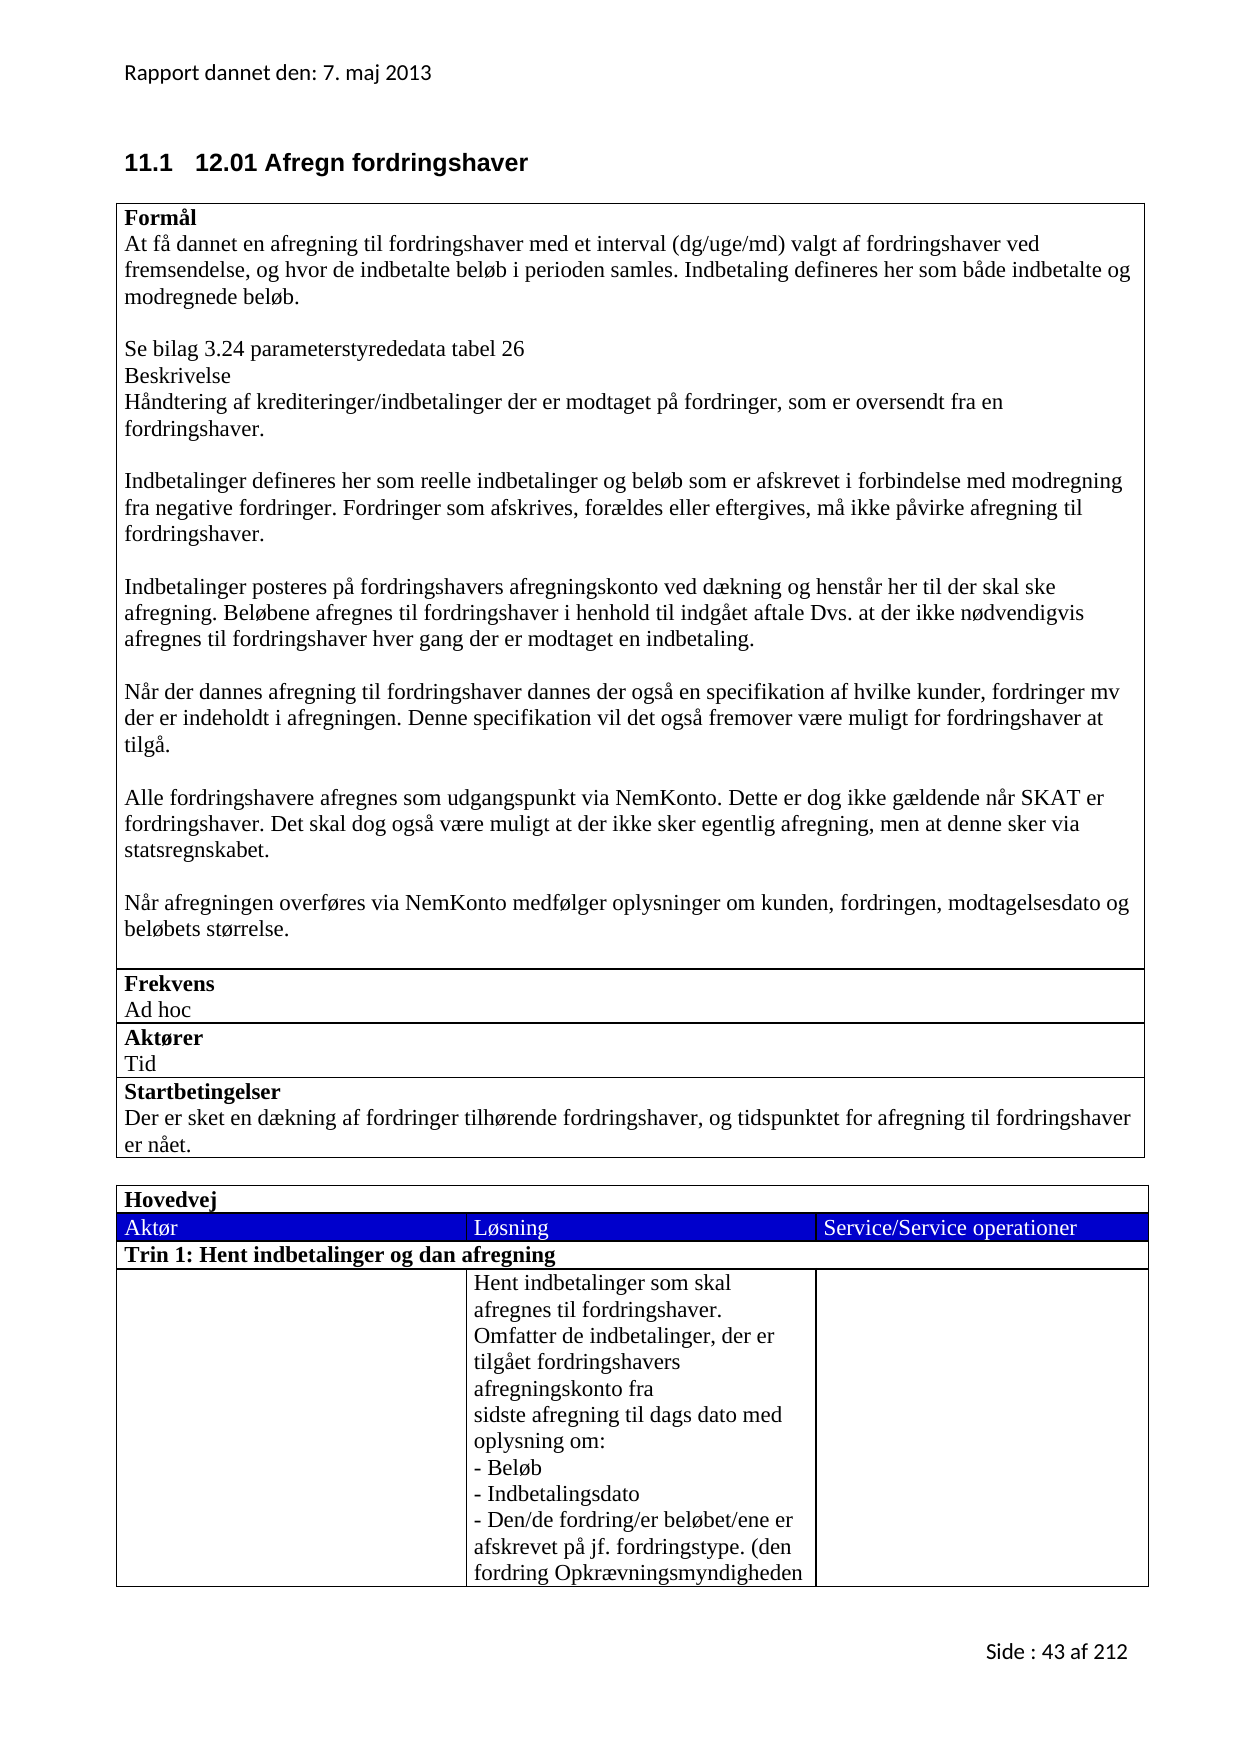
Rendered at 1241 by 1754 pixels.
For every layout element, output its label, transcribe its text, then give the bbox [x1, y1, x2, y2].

table_cell Aktør [117, 1214, 466, 1240]
subtitle 12.01 Afregn fordringshaver [124, 148, 1137, 176]
table_cell [817, 1270, 1148, 1586]
table_cell Aktører Tid [117, 1024, 1144, 1077]
table_cell [117, 1270, 466, 1586]
table_header Hovedvej [117, 1186, 1148, 1212]
table_cell Trin 1: Hent indbetalinger og dan afregning [117, 1242, 1148, 1268]
table_cell Løsning [467, 1214, 815, 1240]
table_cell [467, 1270, 815, 1586]
table_header Formål At få dannet en afregning til fordringshaver med et interval (dg/uge/md) valgt af fordringshaver ved fremsendelse, og hvor de indbetalte beløb i perioden samles. Indbetaling defineres her som både indbetalte og modregnede beløb. Se bilag 3.24 parameterstyrededata tabel 26 Beskrivelse Håndtering af krediteringer/indbetalinger der er modtaget på fordringer, som er oversendt fra en fordringshaver. Indbetalinger defineres her som reelle indbetalinger og beløb som er afskrevet i forbindelse med modregning fra negative fordringer. Fordringer som afskrives, forældes eller eftergives, må ikke påvirke afregning til fordringshaver. Indbetalinger posteres på fordringshavers afregningskonto ved dækning og henstår her til der skal ske afregning. Beløbene afregnes til fordringshaver i henhold til indgået aftale Dvs. at der ikke nødvendigvis afregnes til fordringshaver hver gang der er modtaget en indbetaling. Når der dannes afregning til fordringshaver dannes der også en specifikation af hvilke kunder, fordringer mv der er indeholdt i afregningen. Denne specifikation vil det også fremover være muligt for fordringshaver at tilgå. Alle fordringshavere afregnes som udgangspunkt via NemKonto. Dette er dog ikke gældende når SKAT er fordringshaver. Det skal dog også være muligt at der ikke sker egentlig afregning, men at denne sker via statsregnskabet. Når afregningen overføres via NemKonto medfølger oplysninger om kunden, fordringen, modtagelsesdato og beløbets størrelse. [117, 204, 1144, 968]
table_cell Startbetingelser Der er sket en dækning af fordringer tilhørende fordringshaver, og tidspunktet for afregning til fordringshaver er nået. [117, 1078, 1144, 1157]
table_cell Service/Service operationer [817, 1214, 1148, 1240]
table_cell Frekvens Ad hoc [117, 970, 1144, 1022]
